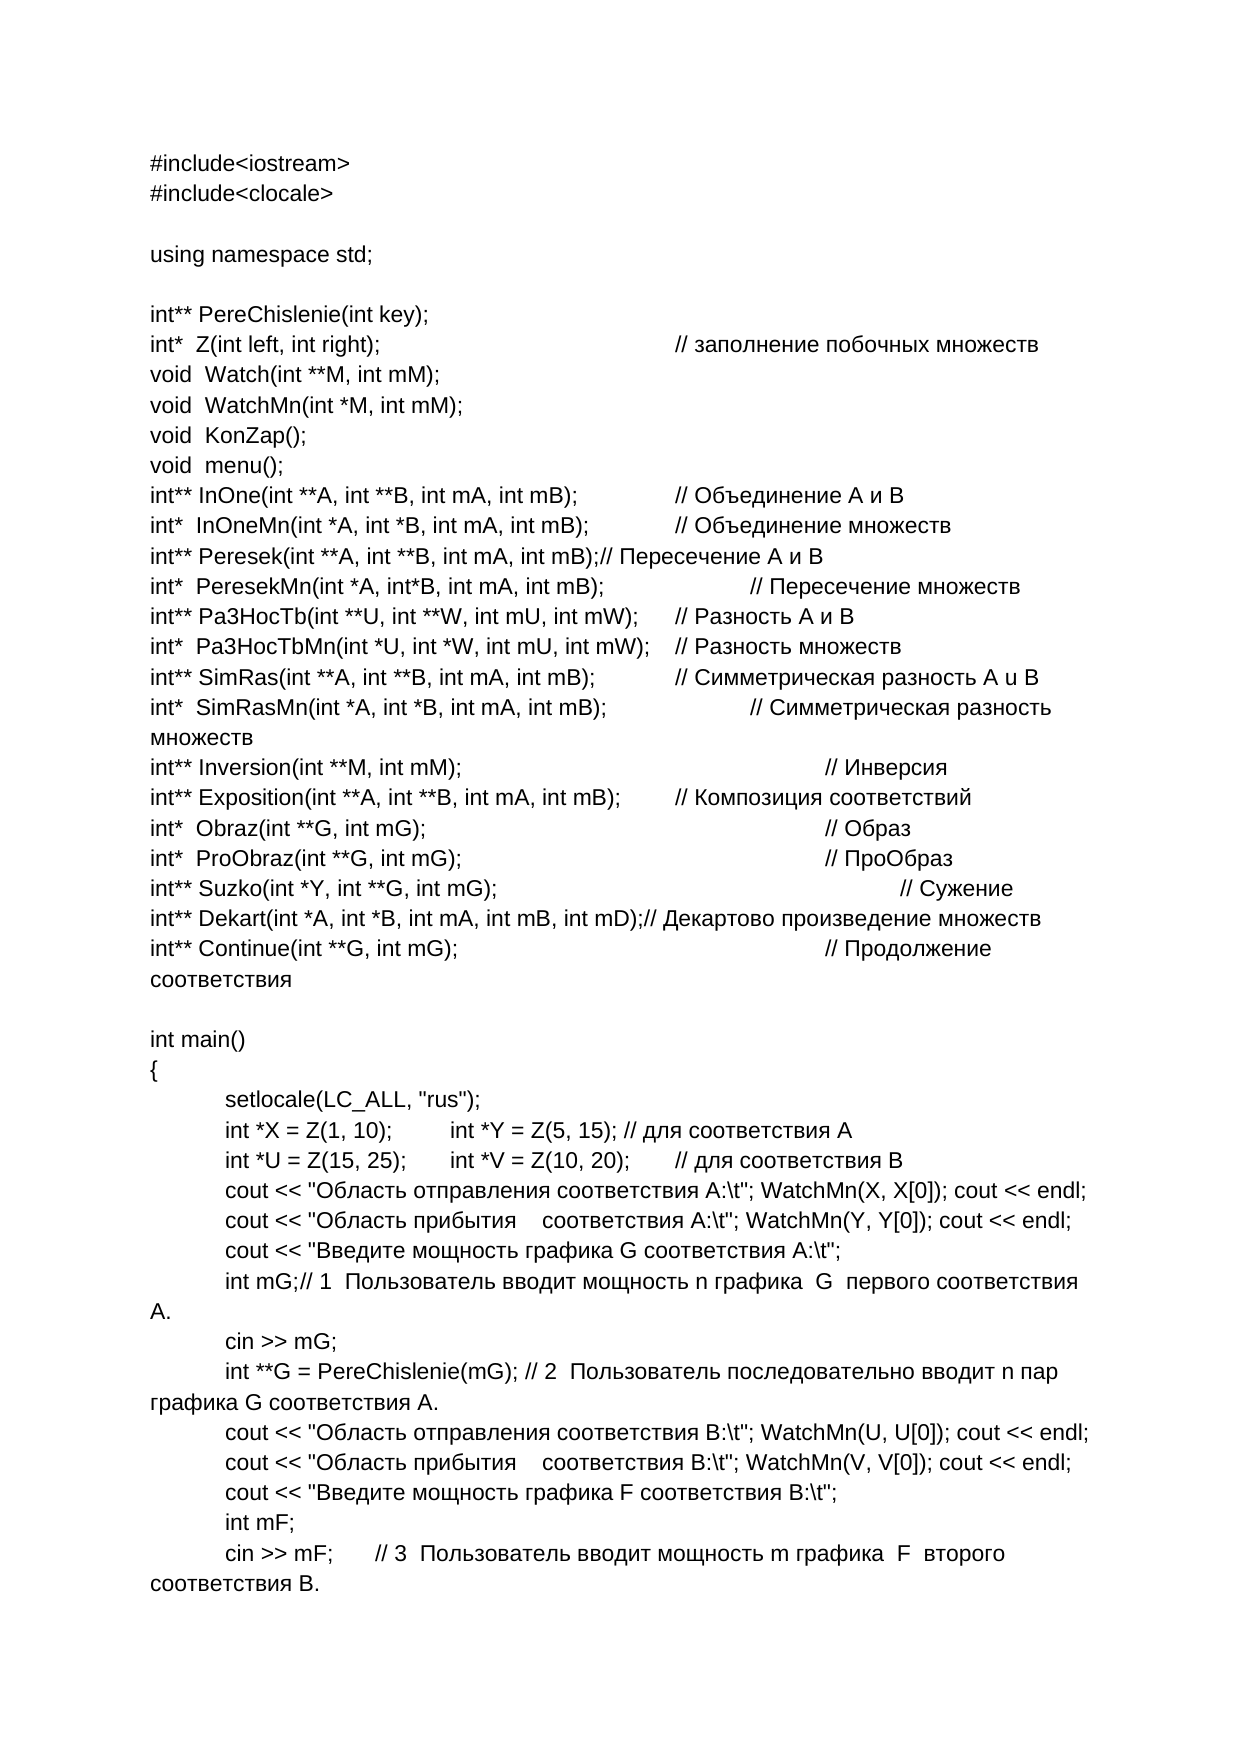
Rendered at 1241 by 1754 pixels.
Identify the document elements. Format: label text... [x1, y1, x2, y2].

text void Watch(int **M, int mM); [150, 361, 1090, 388]
text cin >> mG; [150, 1328, 1090, 1354]
text int** Continue(int **G, int mG); // Продолжение соответствия [150, 935, 1090, 992]
text cout << "Область отправления соответствия А:\t"; WatchMn(X, X[0]); cout << endl; [150, 1177, 1090, 1203]
text int** PereChislenie(int key); [150, 301, 1090, 327]
text int** InOne(int **A, int **B, int mA, int mB); // Объединение А и В [150, 482, 1090, 509]
text cout << "Область отправления соответствия B:\t"; WatchMn(U, U[0]); cout << endl; [150, 1419, 1090, 1445]
text int** Peresek(int **A, int **B, int mA, int mB); // Пересечение А и В [150, 543, 1090, 569]
text int* InOneMn(int *A, int *B, int mA, int mB); // Объединение множеств [150, 512, 1090, 539]
text int *X = Z(1, 10); int *Y = Z(5, 15); // для соответствия А [150, 1117, 1090, 1143]
text #include<clocale> [150, 180, 1090, 207]
text int* Obraz(int **G, int mG); // Образ [150, 814, 1090, 841]
text cout << "Введите мощность графика G соответствия А:\t"; [150, 1237, 1090, 1264]
text void WatchMn(int *M, int mM); [150, 392, 1090, 418]
text void KonZap(); [150, 422, 1090, 448]
text int main() [150, 1026, 1090, 1052]
text int* SimRasMn(int *A, int *B, int mA, int mB); // Симметрическая разность множеств [150, 694, 1090, 750]
text cout << "Введите мощность графика F соответствия B:\t"; [150, 1479, 1090, 1506]
text int* ProObraz(int **G, int mG); // ПроОбраз [150, 845, 1090, 871]
text int** SimRas(int **A, int **B, int mA, int mB); // Симметрическая разность A u B [150, 663, 1090, 690]
text cout << "Область прибытия соответствия B:\t"; WatchMn(V, V[0]); cout << endl; [150, 1449, 1090, 1475]
text int** Suzko(int *Y, int **G, int mG); // Сужение [150, 875, 1090, 901]
text int **G = PereChislenie(mG); // 2 Пользователь последовательно вводит n пар графика G соответствия A. [150, 1358, 1090, 1415]
text int** Dekart(int *A, int *B, int mA, int mB, int mD);// Декартово произведение множеств [150, 905, 1090, 932]
text int** Exposition(int **A, int **B, int mA, int mB); // Композиция соответствий [150, 784, 1090, 811]
text { [150, 1056, 1090, 1083]
text int** Inversion(int **M, int mM); // Инверсия [150, 754, 1090, 781]
text setlocale(LC_ALL, "rus"); [150, 1086, 1090, 1113]
text cout << "Область прибытия соответствия А:\t"; WatchMn(Y, Y[0]); cout << endl; [150, 1207, 1090, 1234]
text int *U = Z(15, 25); int *V = Z(10, 20); // для соответствия В [150, 1147, 1090, 1173]
text int** Pa3HocTb(int **U, int **W, int mU, int mW); // Разность А и В [150, 603, 1090, 629]
text #include<iostream> [150, 150, 1090, 176]
text int* Z(int left, int right); // заполнение побочных множеств [150, 331, 1090, 358]
text int* PeresekMn(int *A, int*B, int mA, int mB); // Пересечение множеств [150, 573, 1090, 599]
text cin >> mF; // 3 Пользователь вводит мощность m графика F второго соответствия B. [150, 1539, 1090, 1596]
text using namespace std; [150, 241, 1090, 267]
text void menu(); [150, 452, 1090, 478]
text int mF; [150, 1509, 1090, 1536]
text int* Pa3HocTbMn(int *U, int *W, int mU, int mW); // Разность множеств [150, 633, 1090, 660]
text int mG; // 1 Пользователь вводит мощность n графика G первого соответствия A. [150, 1268, 1090, 1324]
